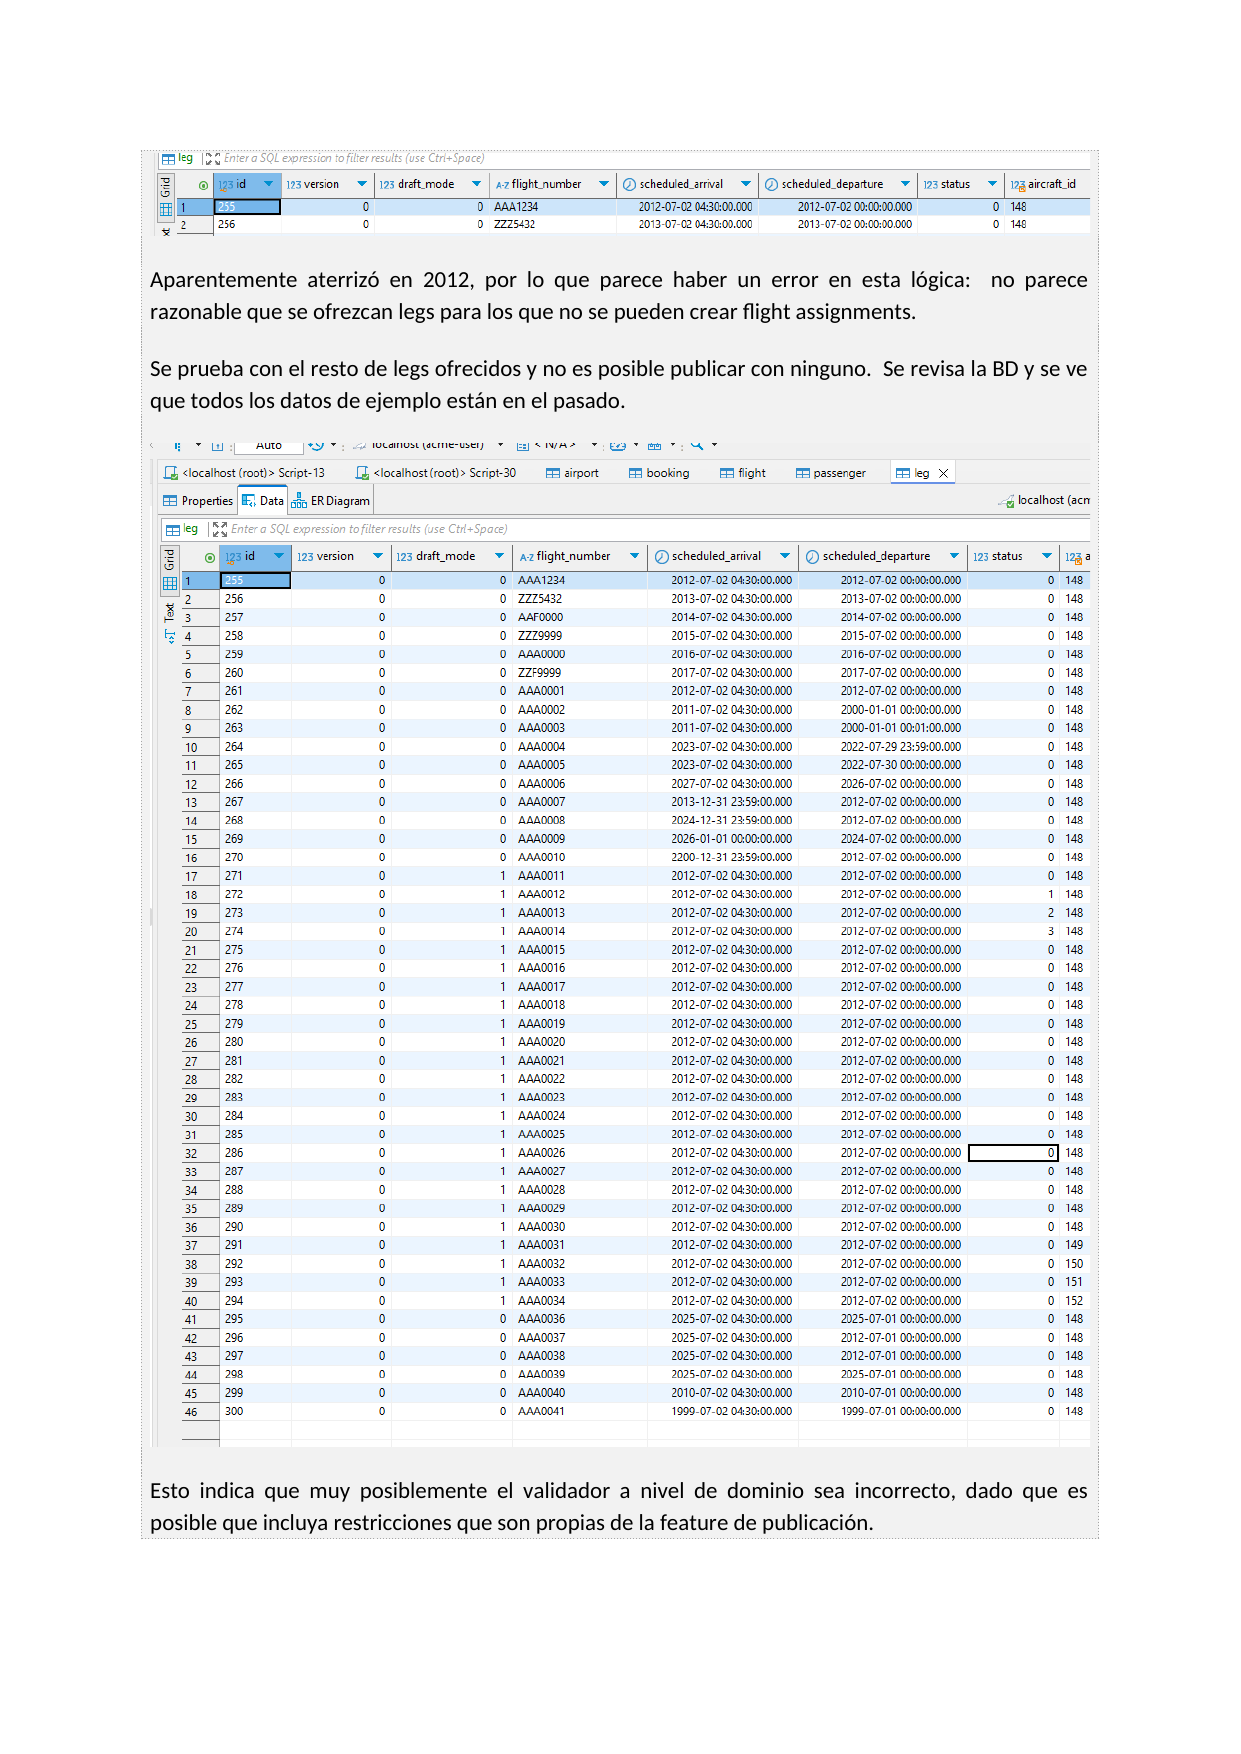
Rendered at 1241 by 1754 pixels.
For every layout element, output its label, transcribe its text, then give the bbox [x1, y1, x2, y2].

picture [150, 443, 1091, 1447]
text Se prueba con el resto de legs ofrecidos y no es posible publicar con ninguno. Se revisa la BD y se ve que todos los datos de ejemplo están en el pasado. [141, 351, 1099, 414]
text Aparentemente aterrizó en 2012, por lo que parece haber un error en esta lógica: no parece razonable que se ofrezcan legs para los que no se pueden crear flight assignments. [141, 262, 1099, 325]
text Esto indica que muy posiblemente el validador a nivel de dominio sea incorrecto, dado que es posible que incluya restricciones que son propias de la feature de publicación. [141, 1473, 1099, 1539]
picture [150, 153, 1091, 236]
